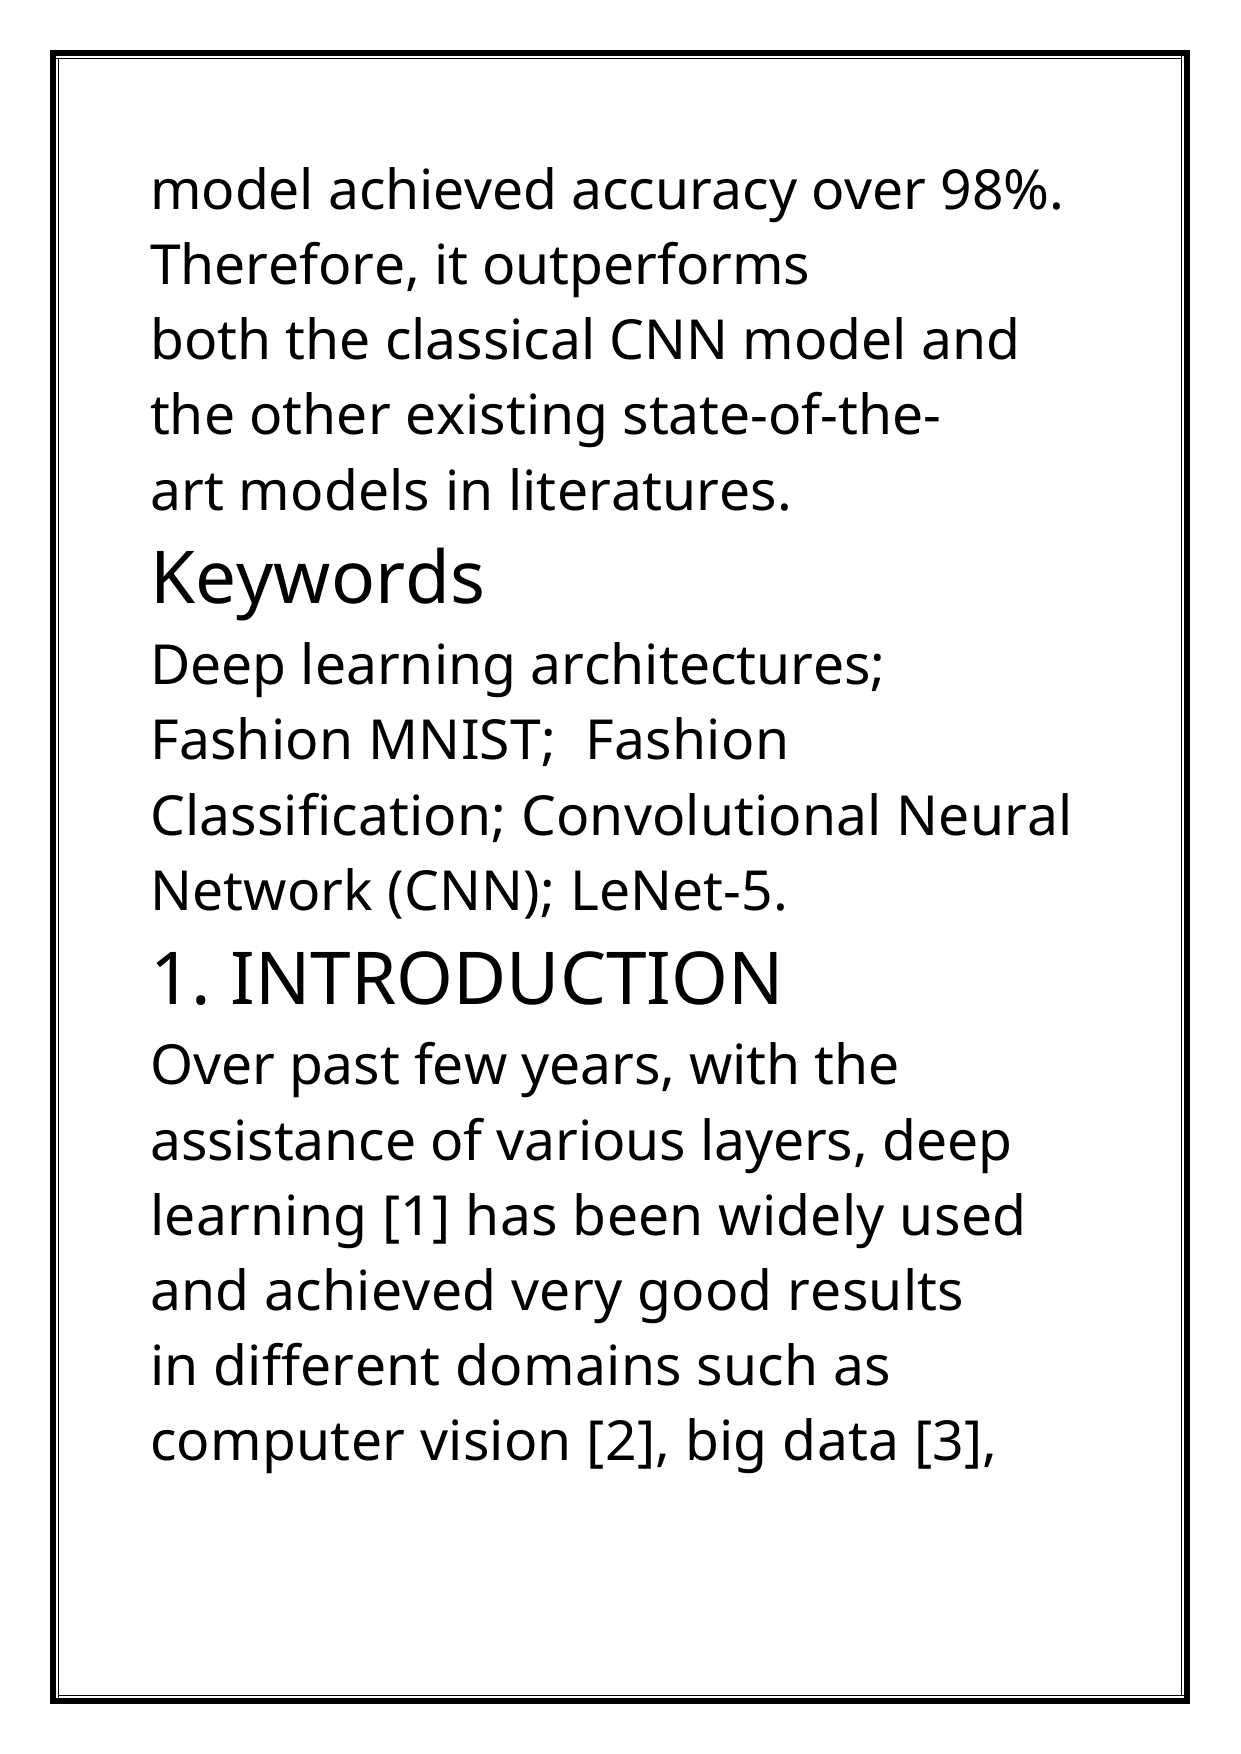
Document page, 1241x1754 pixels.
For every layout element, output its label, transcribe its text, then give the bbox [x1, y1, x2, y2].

text in different domains such as computer vision [2], big data [3], [150, 1326, 1090, 1477]
text art models in literatures. [150, 451, 1090, 526]
text learning [1] has been widely used and achieved very good results [150, 1176, 1090, 1326]
text Classification; Convolutional Neural Network (CNN); LeNet-5. [150, 776, 1090, 926]
text Over past few years, with the assistance of various layers, deep [150, 1026, 1090, 1176]
text Deep learning architectures; Fashion MNIST; Fashion [150, 625, 1090, 776]
text 1. INTRODUCTION [150, 926, 1090, 1026]
text Keywords [150, 526, 1090, 625]
text model achieved accuracy over 98%. Therefore, it outperforms [150, 150, 1090, 300]
text both the classical CNN model and the other existing state-of-the- [150, 300, 1090, 451]
